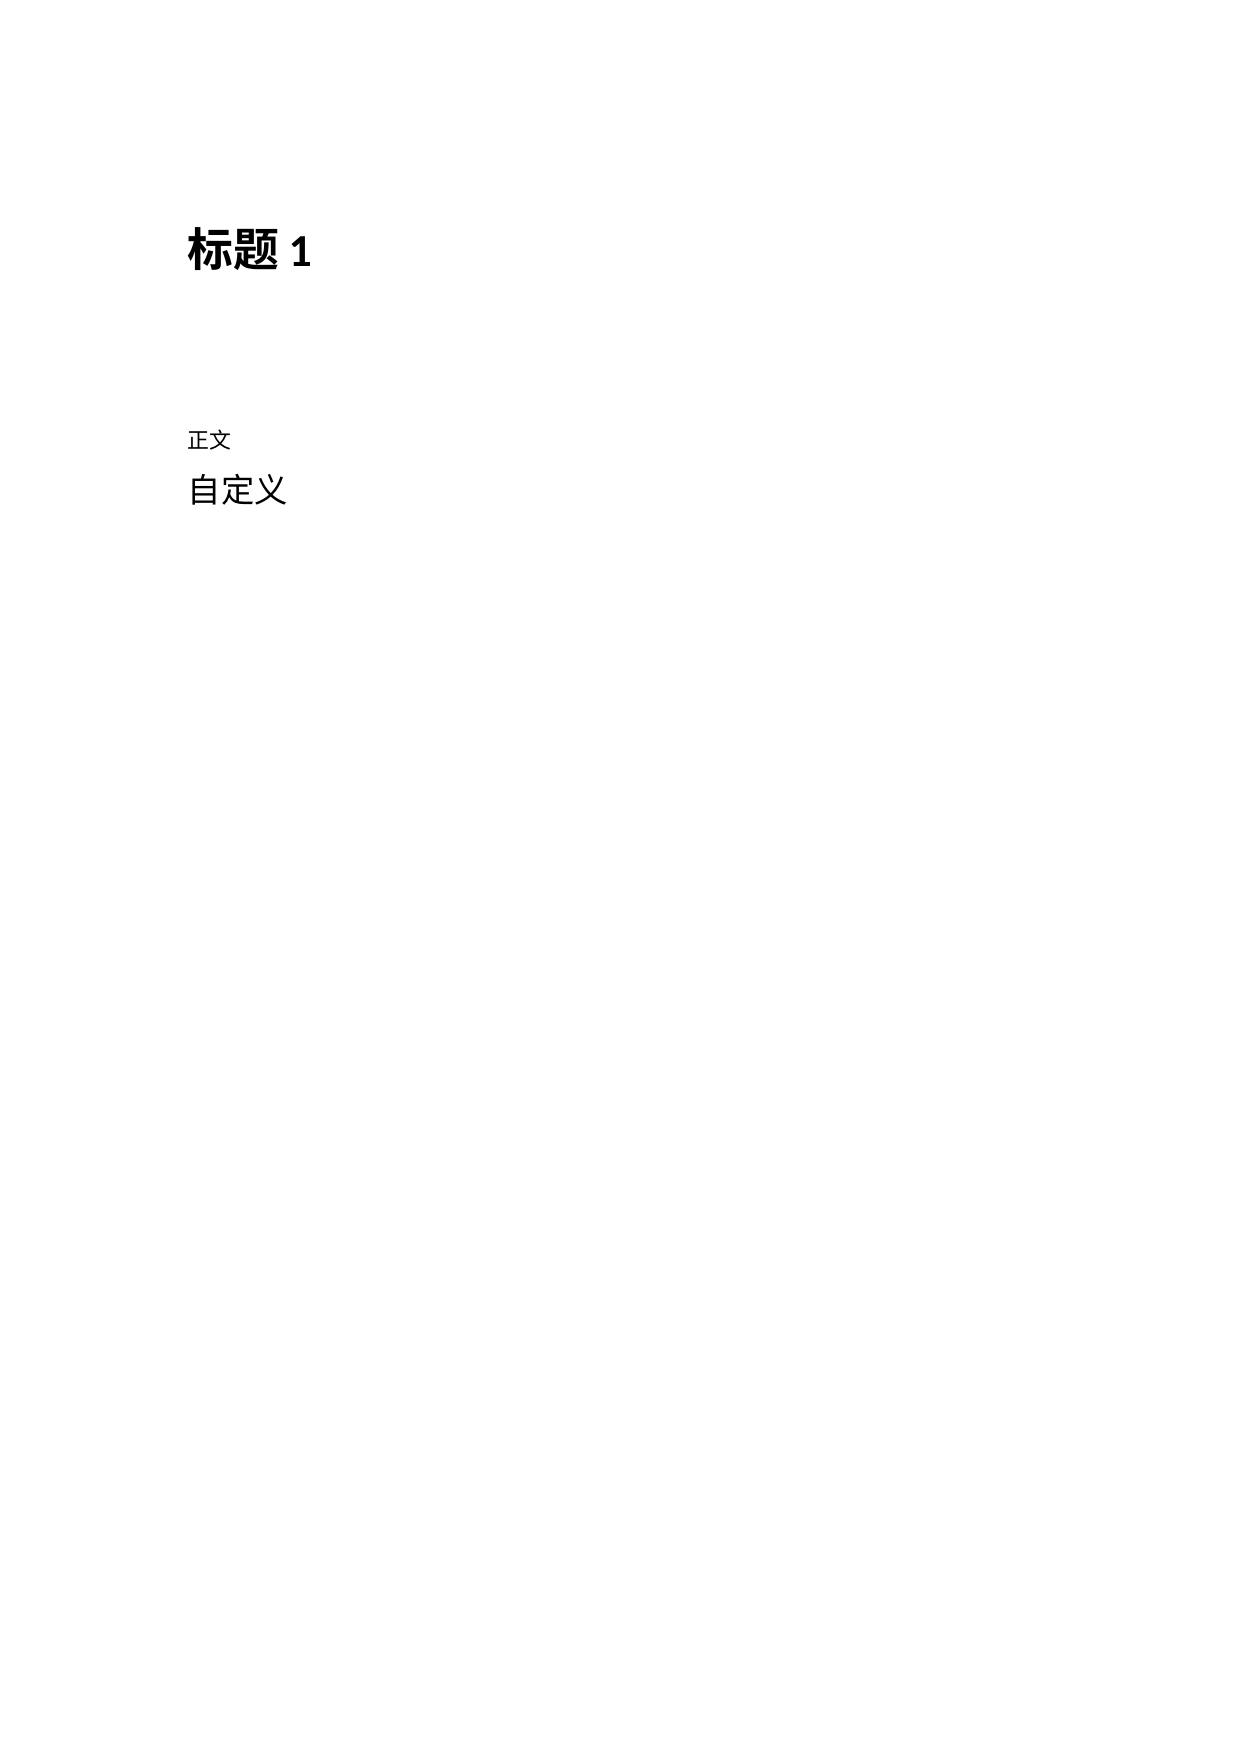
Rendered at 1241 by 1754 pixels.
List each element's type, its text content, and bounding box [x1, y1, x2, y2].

text 正文 [187, 423, 1053, 455]
text 自定义 [187, 455, 1053, 520]
subtitle 标题1 [187, 197, 1053, 295]
